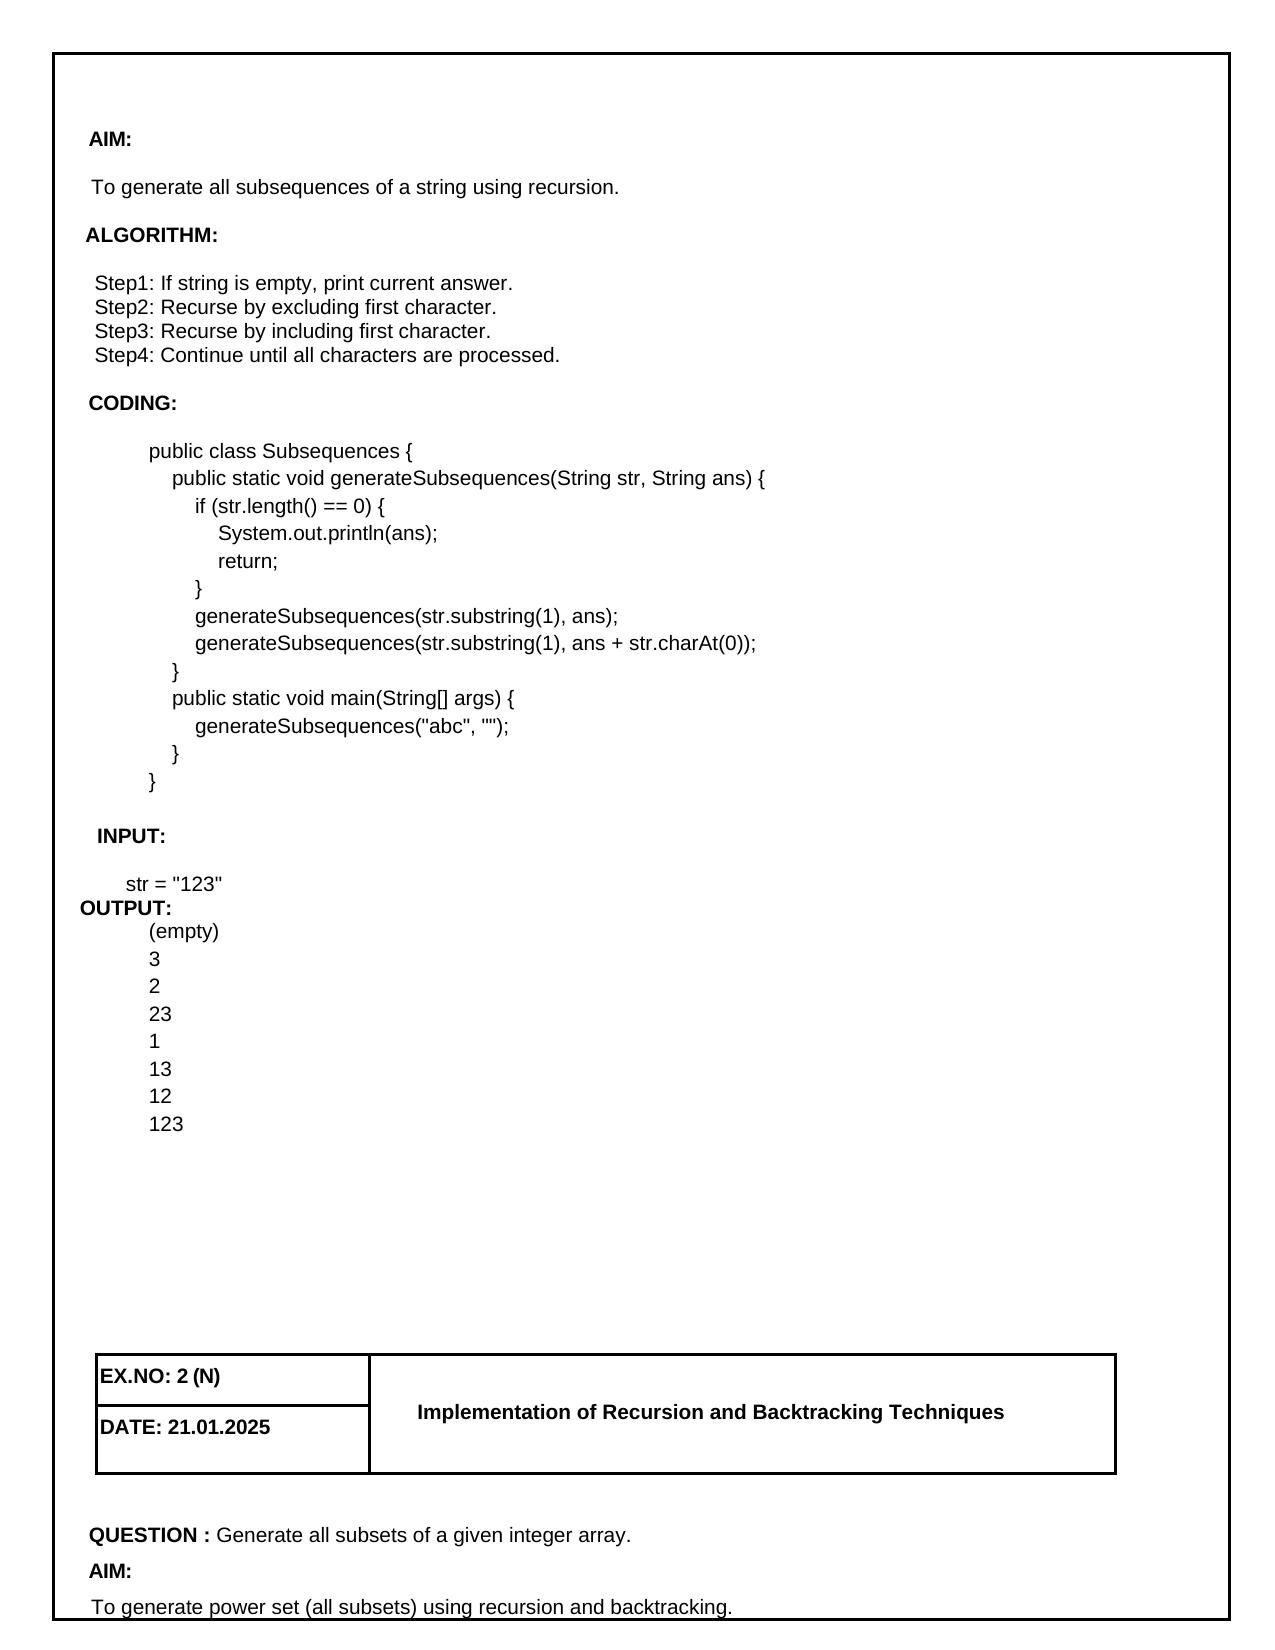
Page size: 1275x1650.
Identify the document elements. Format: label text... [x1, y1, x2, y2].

text OUTPUT: [74, 895, 1228, 919]
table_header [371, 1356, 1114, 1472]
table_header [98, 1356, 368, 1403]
text 13 [149, 1057, 1228, 1081]
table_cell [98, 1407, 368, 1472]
text 3 [149, 947, 1228, 971]
text if (str.length() == 0) { [149, 493, 1228, 517]
text str = "123" [74, 871, 1228, 895]
text } [149, 741, 1228, 765]
text generateSubsequences("abc", ""); [149, 713, 1228, 737]
text Step4: Continue until all characters are processed. [88, 343, 1157, 367]
text 123 [149, 1112, 1228, 1136]
text public static void generateSubsequences(String str, String ans) { [149, 466, 1228, 490]
text (empty) [149, 919, 1228, 943]
text public class Subsequences { [149, 438, 1228, 462]
text 23 [149, 1002, 1228, 1026]
text } [149, 576, 1228, 600]
text return; [149, 548, 1228, 572]
text 12 [149, 1084, 1228, 1108]
text To generate power set (all subsets) using recursion and backtracking. [74, 1595, 1157, 1618]
subtitle AIM: [88, 1559, 1228, 1583]
text generateSubsequences(str.substring(1), ans + str.charAt(0)); [149, 631, 1228, 655]
text 1 [149, 1029, 1228, 1053]
text Step3: Recurse by including first character. [88, 319, 1157, 343]
text } [149, 768, 1228, 792]
text ALGORITHM: [74, 223, 1157, 247]
text } [149, 658, 1228, 682]
text public static void main(String[] args) { [149, 686, 1228, 710]
text Step2: Recurse by excluding first character. [88, 295, 1157, 319]
text generateSubsequences(str.substring(1), ans); [149, 603, 1228, 627]
text Step1: If string is empty, print current answer. [88, 271, 1157, 295]
text To generate all subsequences of a string using recursion. [74, 175, 1157, 199]
text INPUT: [74, 823, 1228, 847]
subtitle AIM: [88, 127, 1228, 151]
text System.out.println(ans); [149, 521, 1228, 545]
text QUESTION : Generate all subsets of a given integer array. [74, 1523, 1094, 1547]
subtitle CODING: [88, 391, 1228, 414]
text 2 [149, 974, 1228, 998]
